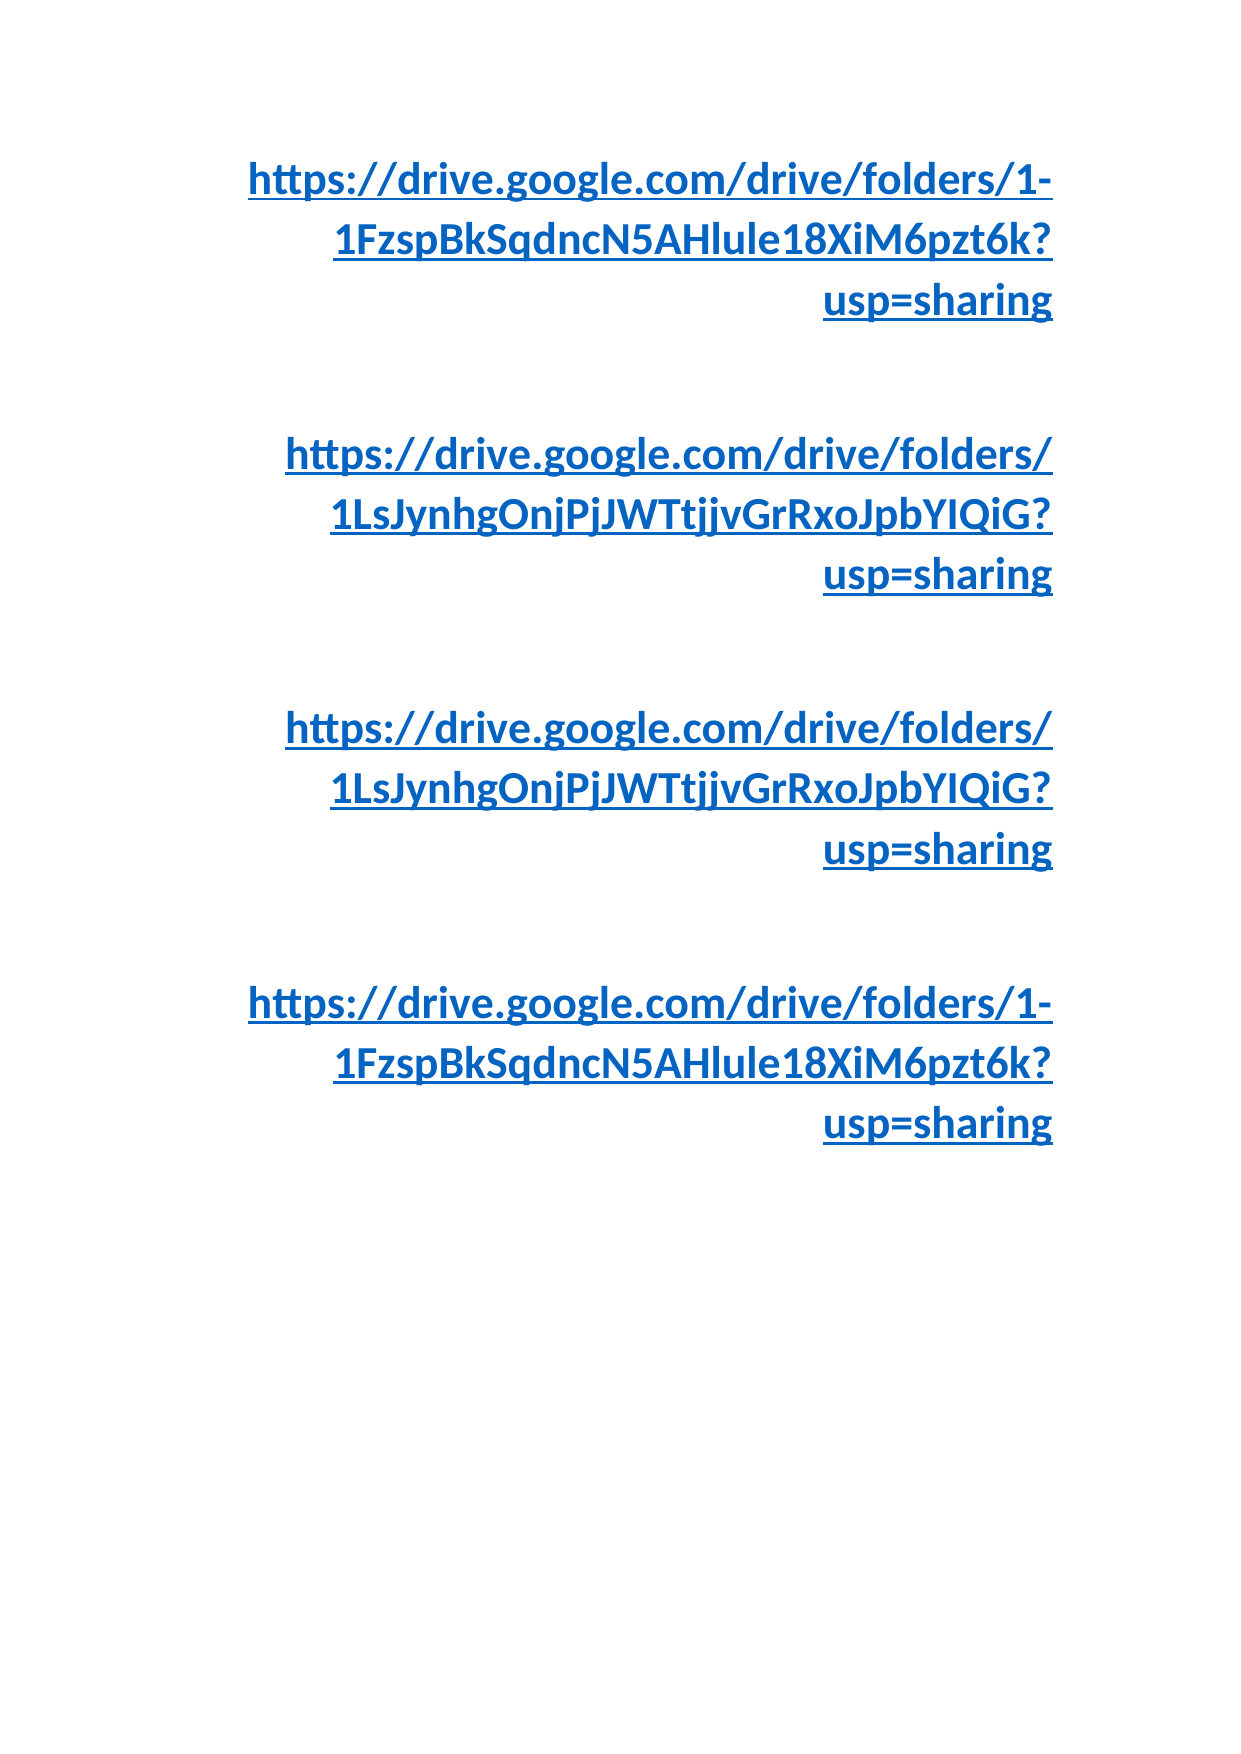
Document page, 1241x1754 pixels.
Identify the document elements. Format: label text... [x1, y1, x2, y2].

text https://drive.google.com/drive/folders/1LsJynhgOnjPjJWTtjjvGrRxoJpbYIQiG?usp=sharing [187, 424, 1053, 601]
text https://drive.google.com/drive/folders/1LsJynhgOnjPjJWTtjjvGrRxoJpbYIQiG?usp=sharing [187, 699, 1053, 876]
text https://drive.google.com/drive/folders/1-1FzspBkSqdncN5AHlule18XiM6pzt6k?usp=sharing [187, 974, 1053, 1150]
text https://drive.google.com/drive/folders/1-1FzspBkSqdncN5AHlule18XiM6pzt6k?usp=sharing [187, 150, 1053, 327]
